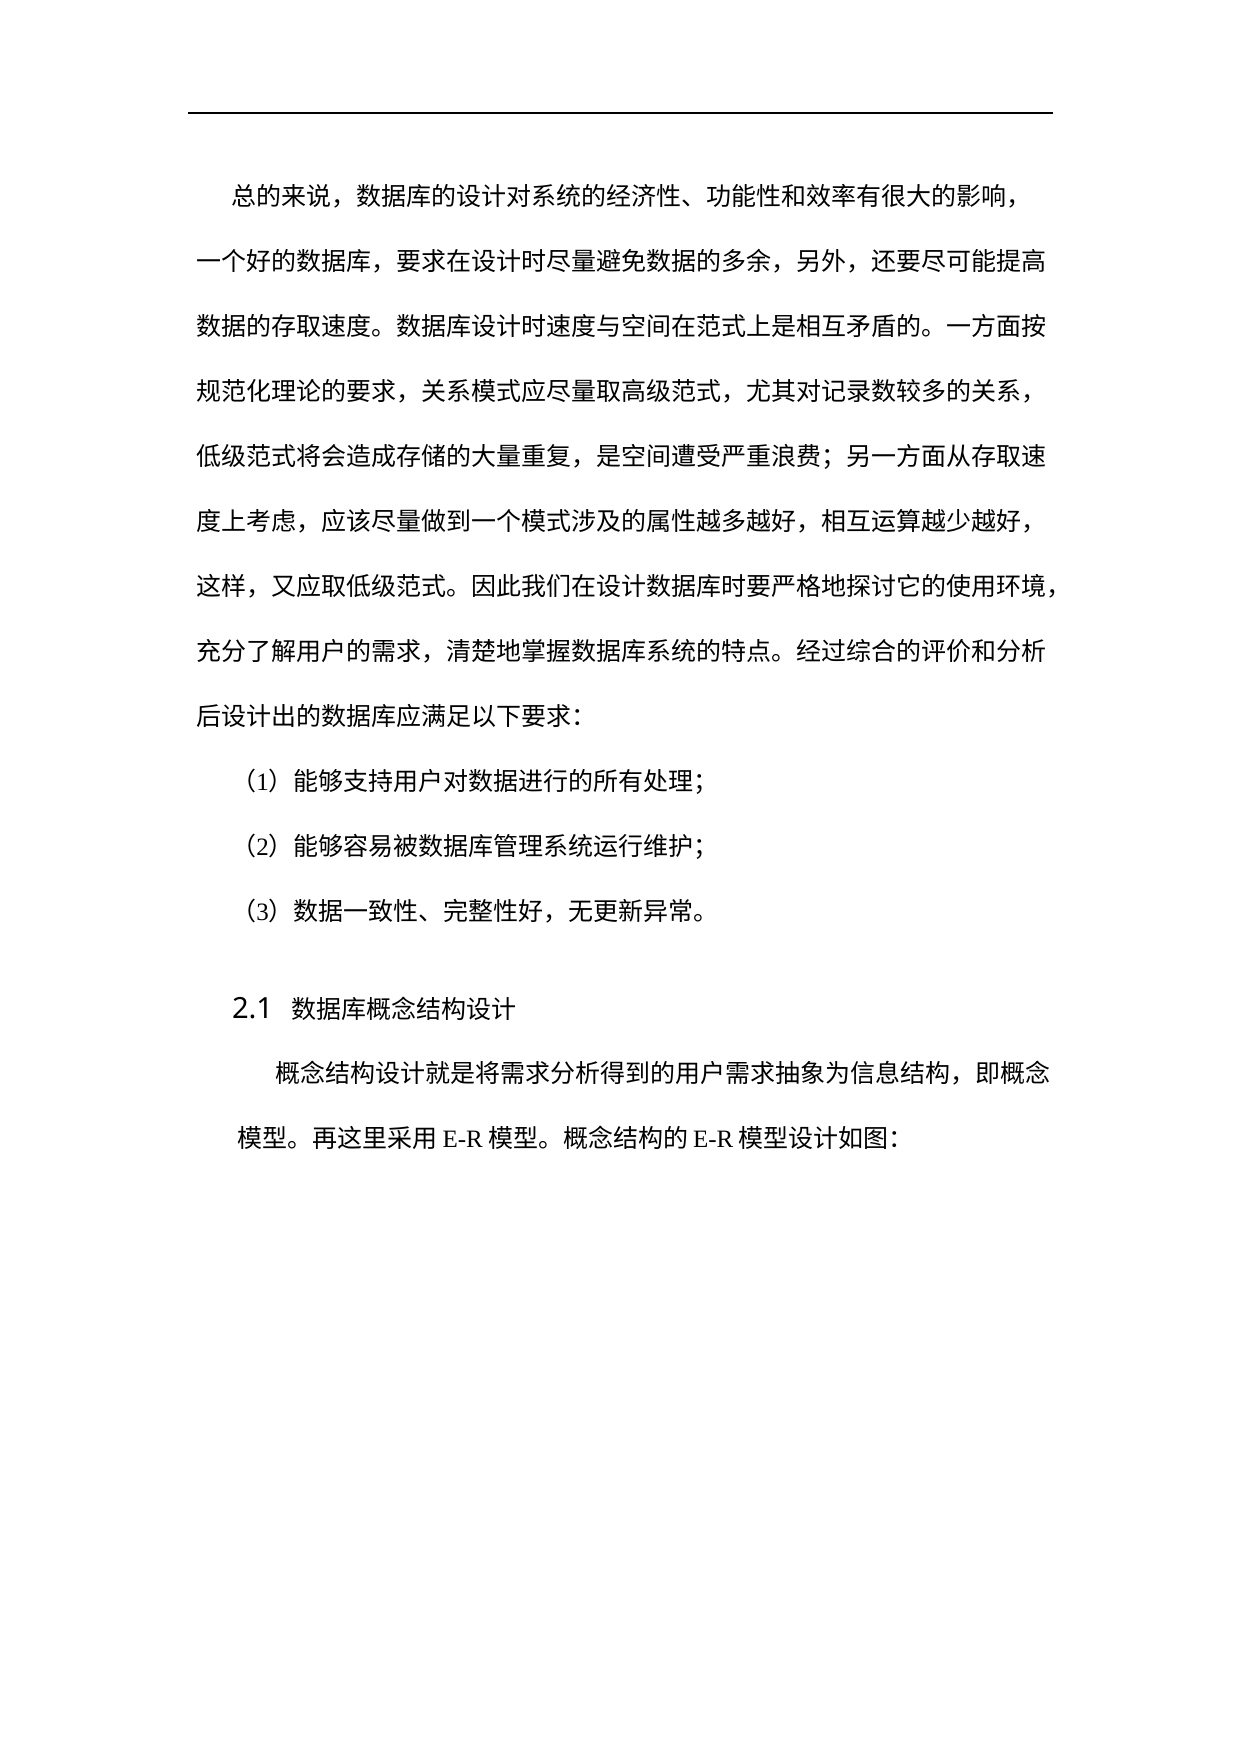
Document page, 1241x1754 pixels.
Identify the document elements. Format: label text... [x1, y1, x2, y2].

text 概念结构设计就是将需求分析得到的用户需求抽象为信息结构，即概念模型。再这里采用E-R模型。概念结构的E-R模型设计如图： [187, 1039, 1053, 1169]
text （3）数据一致性、完整性好，无更新异常。 [231, 877, 1053, 942]
text （2）能够容易被数据库管理系统运行维护； [231, 812, 1053, 877]
text 总的来说，数据库的设计对系统的经济性、功能性和效率有很大的影响，一个好的数据库，要求在设计时尽量避免数据的多余，另外，还要尽可能提高数据的存取速度。数据库设计时速度与空间在范式上是相互矛盾的。一方面按规范化理论的要求，关系模式应尽量取高级范式，尤其对记录数较多的关系，低级范式将会造成存储的大量重复，是空间遭受严重浪费；另一方面从存取速度上考虑，应该尽量做到一个模式涉及的属性越多越好，相互运算越少越好，这样，又应取低级范式。因此我们在设计数据库时要严格地探讨它的使用环境，充分了解用户的需求，清楚地掌握数据库系统的特点。经过综合的评价和分析后设计出的数据库应满足以下要求： [196, 162, 1053, 747]
text （1）能够支持用户对数据进行的所有处理； [231, 747, 1053, 812]
list 数据库概念结构设计 [232, 974, 1028, 1039]
